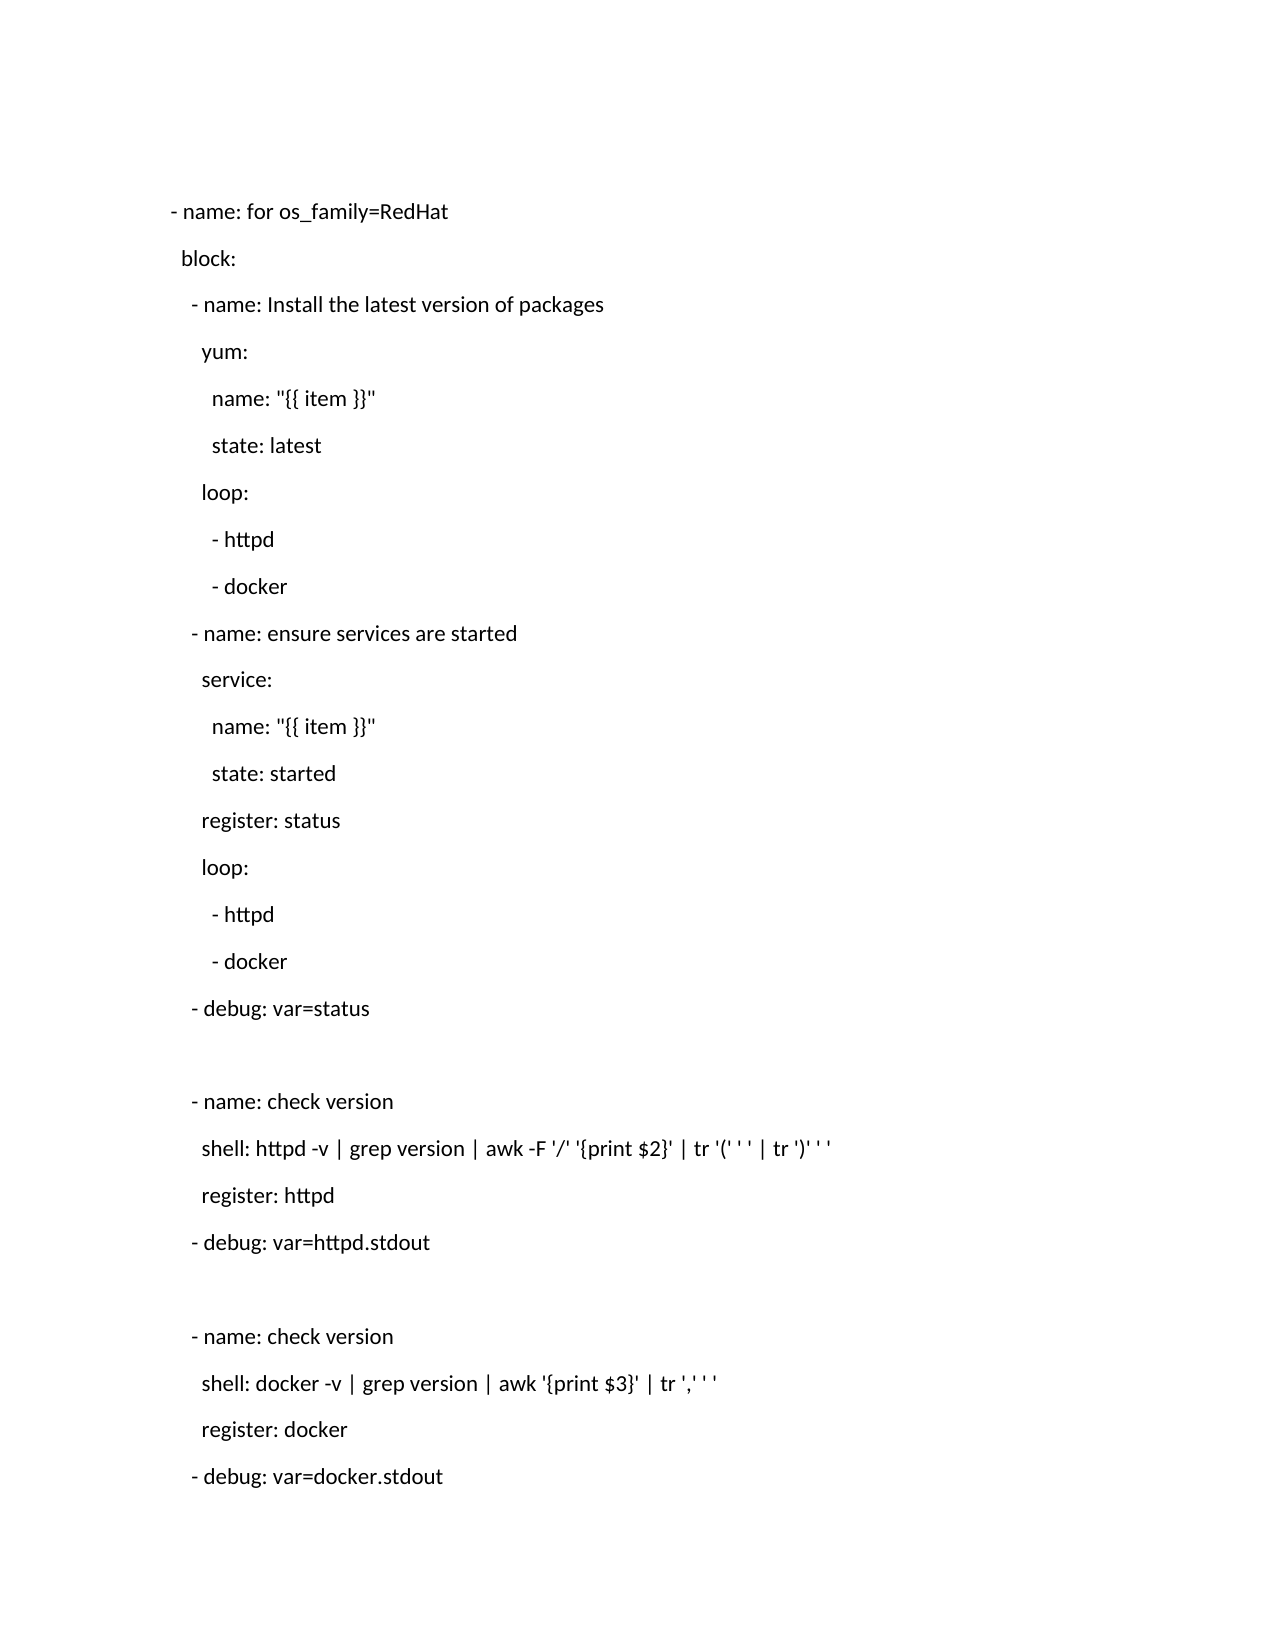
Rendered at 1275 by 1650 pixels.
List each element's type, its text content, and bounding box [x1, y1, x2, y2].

text - docker [150, 572, 1125, 600]
text register: status [150, 806, 1125, 834]
text state: latest [150, 431, 1125, 459]
text - docker [150, 947, 1125, 975]
text - name: check version [150, 1322, 1125, 1350]
text block: [150, 244, 1125, 272]
text - name: check version [150, 1087, 1125, 1116]
text loop: [150, 478, 1125, 506]
text service: [150, 666, 1125, 694]
text - debug: var=status [150, 994, 1125, 1022]
text - debug: var=docker.stdout [150, 1462, 1125, 1491]
text shell: httpd -v | grep version | awk -F '/' '{print $2}' | tr '(' ' ' | tr ')' ' ' [150, 1134, 1125, 1162]
text yum: [150, 337, 1125, 366]
text loop: [150, 853, 1125, 881]
text shell: docker -v | grep version | awk '{print $3}' | tr ',' ' ' [150, 1369, 1125, 1397]
text - httpd [150, 525, 1125, 553]
text register: docker [150, 1416, 1125, 1444]
text name: "{{ item }}" [150, 712, 1125, 741]
text - httpd [150, 900, 1125, 928]
text - debug: var=httpd.stdout [150, 1228, 1125, 1256]
text - name: for os_family=RedHat [150, 197, 1125, 225]
text name: "{{ item }}" [150, 384, 1125, 412]
text register: httpd [150, 1181, 1125, 1209]
text - name: Install the latest version of packages [150, 291, 1125, 319]
text state: started [150, 759, 1125, 787]
text - name: ensure services are started [150, 619, 1125, 647]
